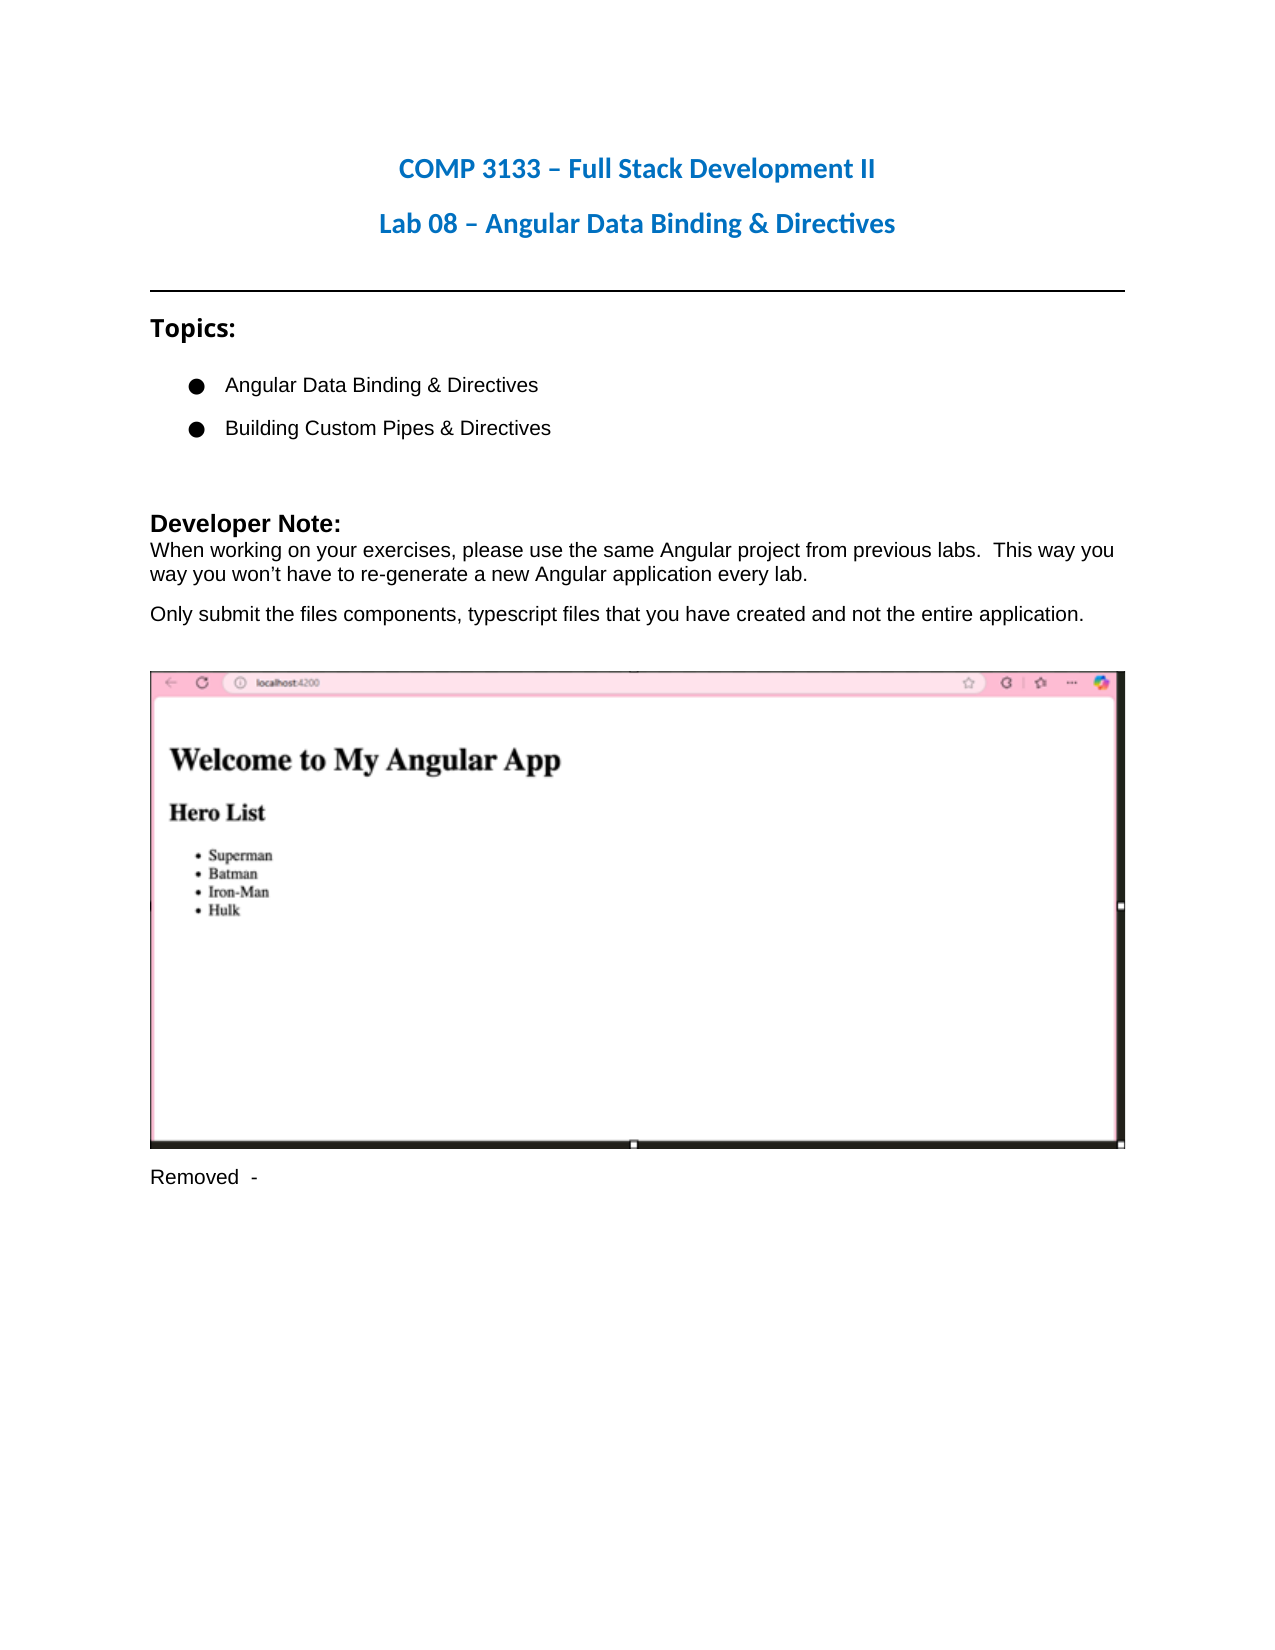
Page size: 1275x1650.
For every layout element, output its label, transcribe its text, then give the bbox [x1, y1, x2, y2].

text Only submit the files components, typescript files that you have created and not the entire application. [150, 602, 1125, 654]
list Building Custom Pipes & Directives [187, 404, 1125, 447]
text Removed - [150, 1165, 1125, 1189]
picture [150, 671, 1125, 1149]
text Developer Note: When working on your exercises, please use the same Angular project from previous labs. This way you way you won’t have to re-generate a new Angular application every lab. [150, 509, 1125, 586]
text Topics: [150, 311, 1125, 345]
list Angular Data Binding & Directives [187, 361, 1125, 404]
text Lab 08 – Angular Data Binding & Directives [150, 205, 1125, 241]
text COMP 3133 – Full Stack Development II [150, 150, 1125, 186]
